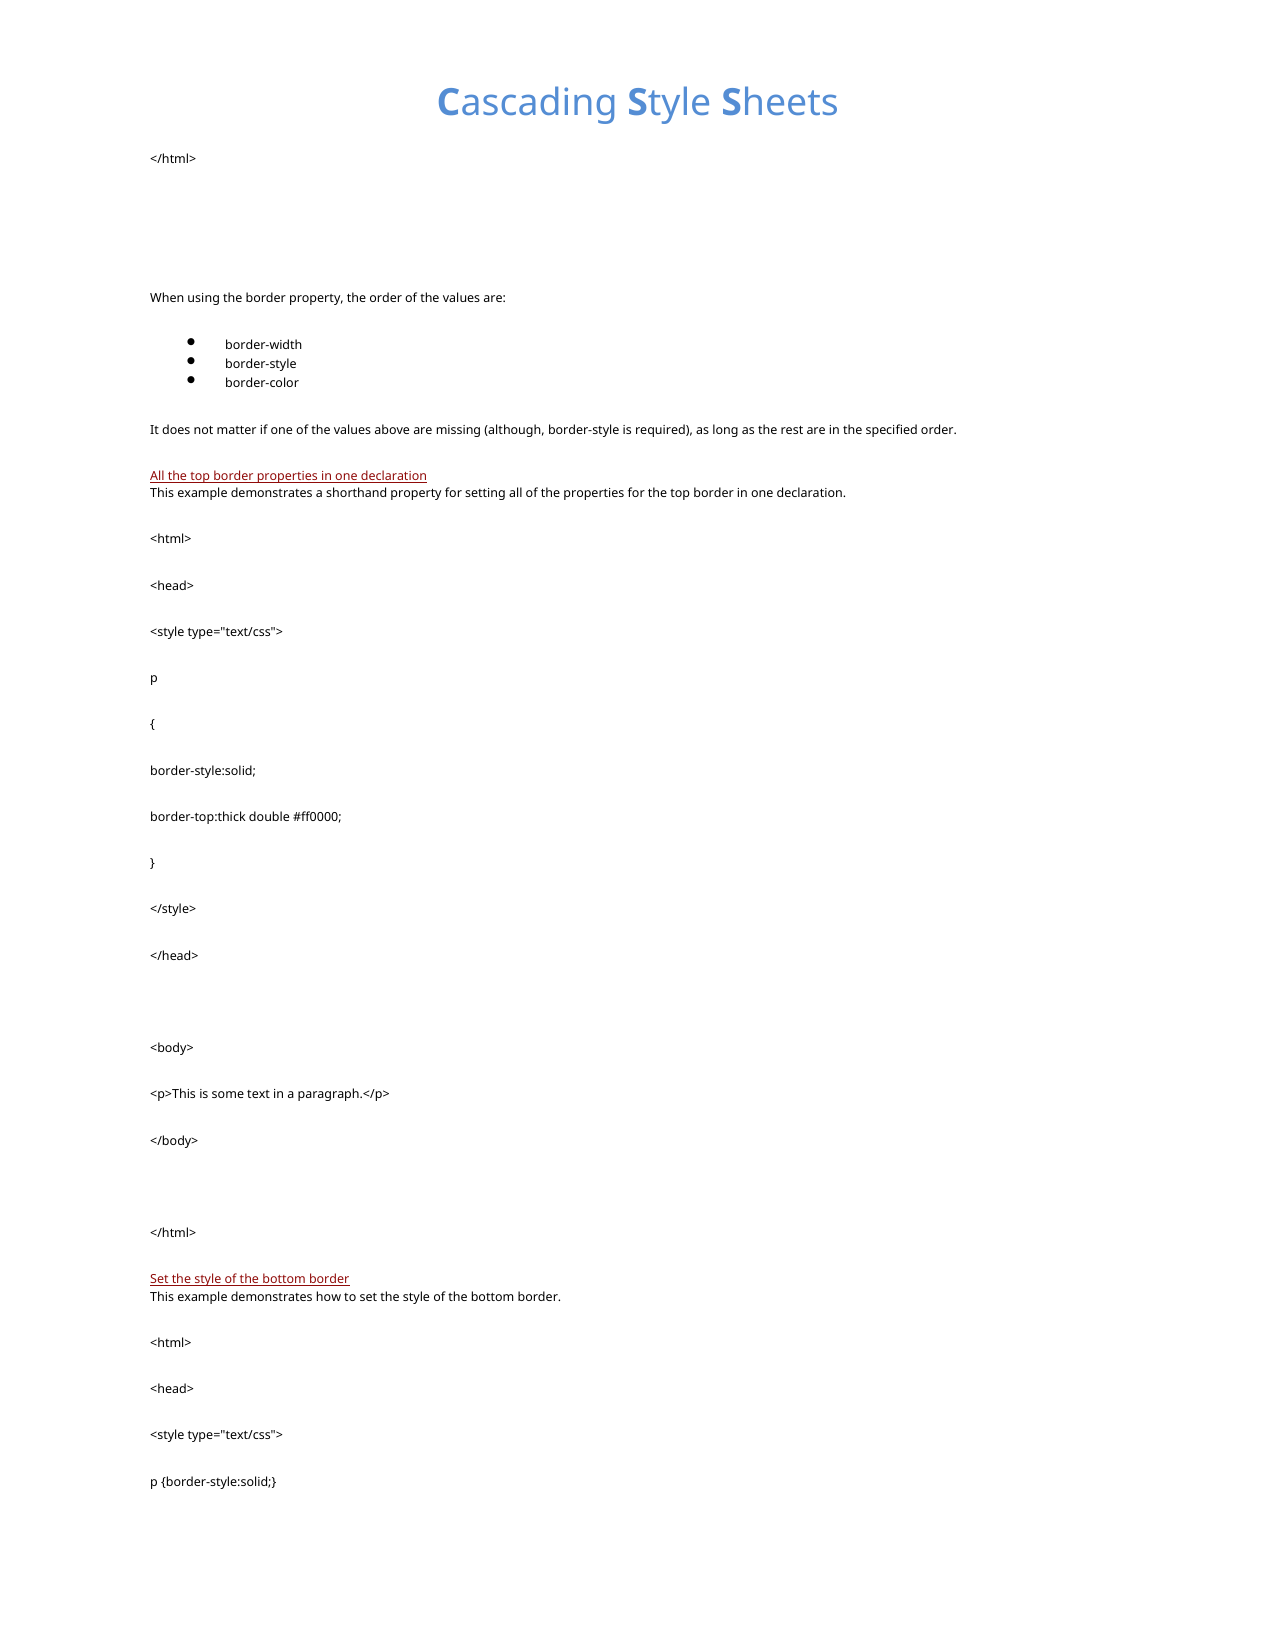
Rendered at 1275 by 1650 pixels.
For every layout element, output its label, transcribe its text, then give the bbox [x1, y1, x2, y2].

text <p>This is some text in a paragraph.</p> [150, 1086, 1125, 1103]
text </head> [150, 947, 1125, 964]
text } [150, 854, 1125, 871]
text It does not matter if one of the values above are missing (although, border-style is required), as long as the rest are in the specified order. [150, 421, 1125, 438]
text </html> [150, 150, 1125, 167]
text All the top border properties in one declaration This example demonstrates a shorthand property for setting all of the properties for the top border in one declaration. [427, 467, 1125, 501]
text </style> [150, 901, 1125, 918]
text <body> [150, 1039, 1125, 1056]
text <html> [150, 531, 1125, 548]
text <html> [150, 1334, 1125, 1351]
text <style type="text/css"> [150, 623, 1125, 640]
list border-color [187, 373, 1125, 392]
text Set the style of the bottom border This example demonstrates how to set the style of the bottom border. [349, 1271, 1125, 1305]
text <style type="text/css"> [150, 1426, 1125, 1443]
text p {border-style:solid;} [150, 1473, 1125, 1490]
text </html> [150, 1224, 1125, 1241]
text When using the border property, the order of the values are: [150, 289, 1125, 306]
text <head> [150, 577, 1125, 594]
text </body> [150, 1132, 1125, 1149]
text <head> [150, 1380, 1125, 1397]
text p [150, 669, 1125, 686]
list border-width [187, 335, 1125, 354]
list border-style [187, 354, 1125, 373]
text border-top:thick double #ff0000; [150, 808, 1125, 825]
text { [150, 716, 1125, 733]
text border-style:solid; [150, 762, 1125, 779]
